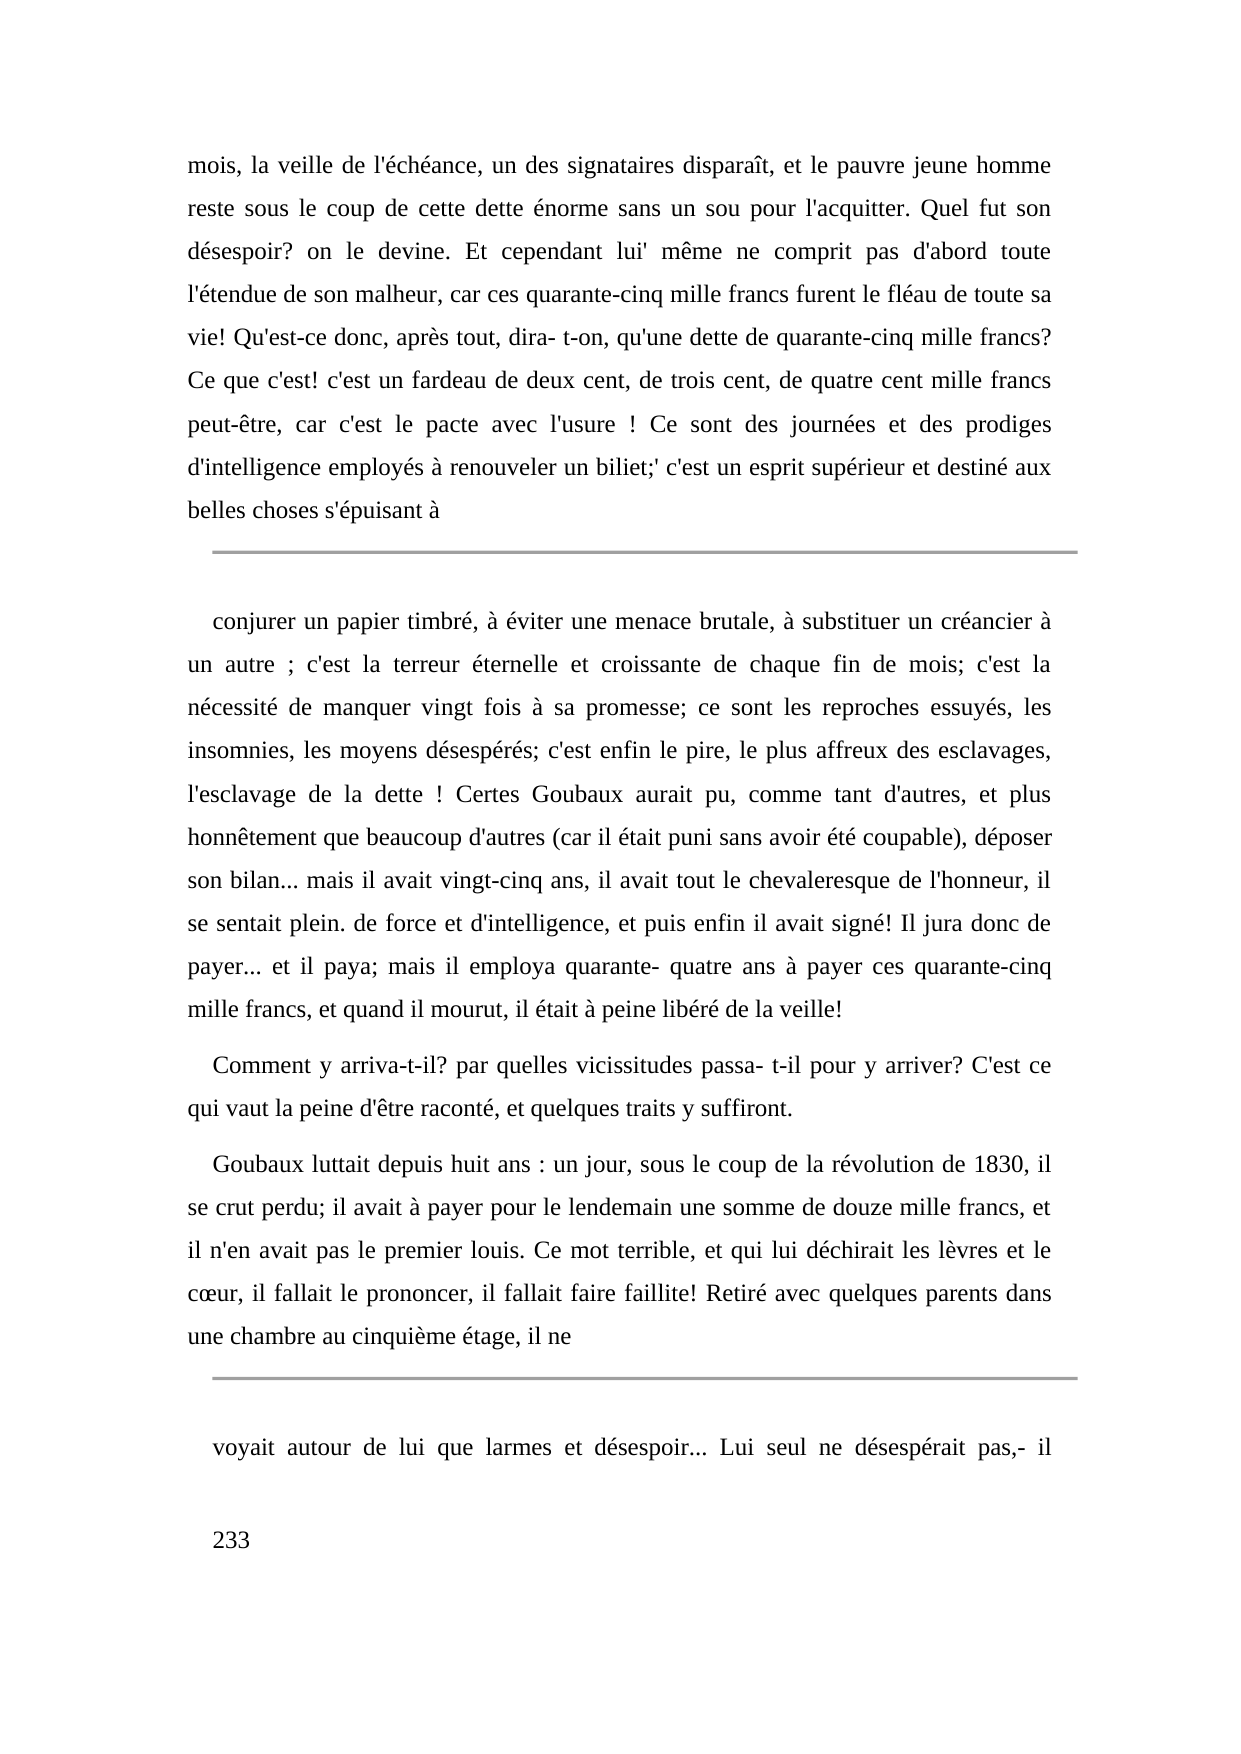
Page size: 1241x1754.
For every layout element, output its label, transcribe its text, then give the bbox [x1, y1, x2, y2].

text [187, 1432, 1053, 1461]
text Comment y arriva-t-il? par quelles vicissitudes passa- t-il pour y arriver? C'est ce qui vaut la peine d'être raconté, et quelques traits y suffiront. [187, 1050, 1053, 1122]
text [187, 150, 1053, 524]
text conjurer un papier timbré, à éviter une menace brutale, à substituer un créancier à un autre ; c'est la terreur éternelle et croissante de chaque fin de mois; c'est la nécessité de manquer vingt fois à sa promesse; ce sont les reproches essuyés, les insomnies, les moyens désespérés; c'est enfin le pire, le plus affreux des esclavages, l'esclavage de la dette ! Certes Goubaux aurait pu, comme tant d'autres, et plus honnêtement que beaucoup d'autres (car il était puni sans avoir été coupable), déposer son bilan... mais il avait vingt-cinq ans, il avait tout le chevaleresque de l'honneur, il se sentait plein. de force et d'intelligence, et puis enfin il avait signé! Il jura donc de payer... et il paya; mais il employa quarante- quatre ans à payer ces quarante-cinq mille francs, et quand il mourut, il était à peine libéré de la veille! [187, 606, 1053, 1023]
text Goubaux luttait depuis huit ans : un jour, sous le coup de la révolution de 1830, il se crut perdu; il avait à payer pour le lendemain une somme de douze mille francs, et il n'en avait pas le premier louis. Ce mot terrible, et qui lui déchirait les lèvres et le cœur, il fallait le prononcer, il fallait faire faillite! Retiré avec quelques parents dans une chambre au cinquième étage, il ne [187, 1149, 1053, 1350]
